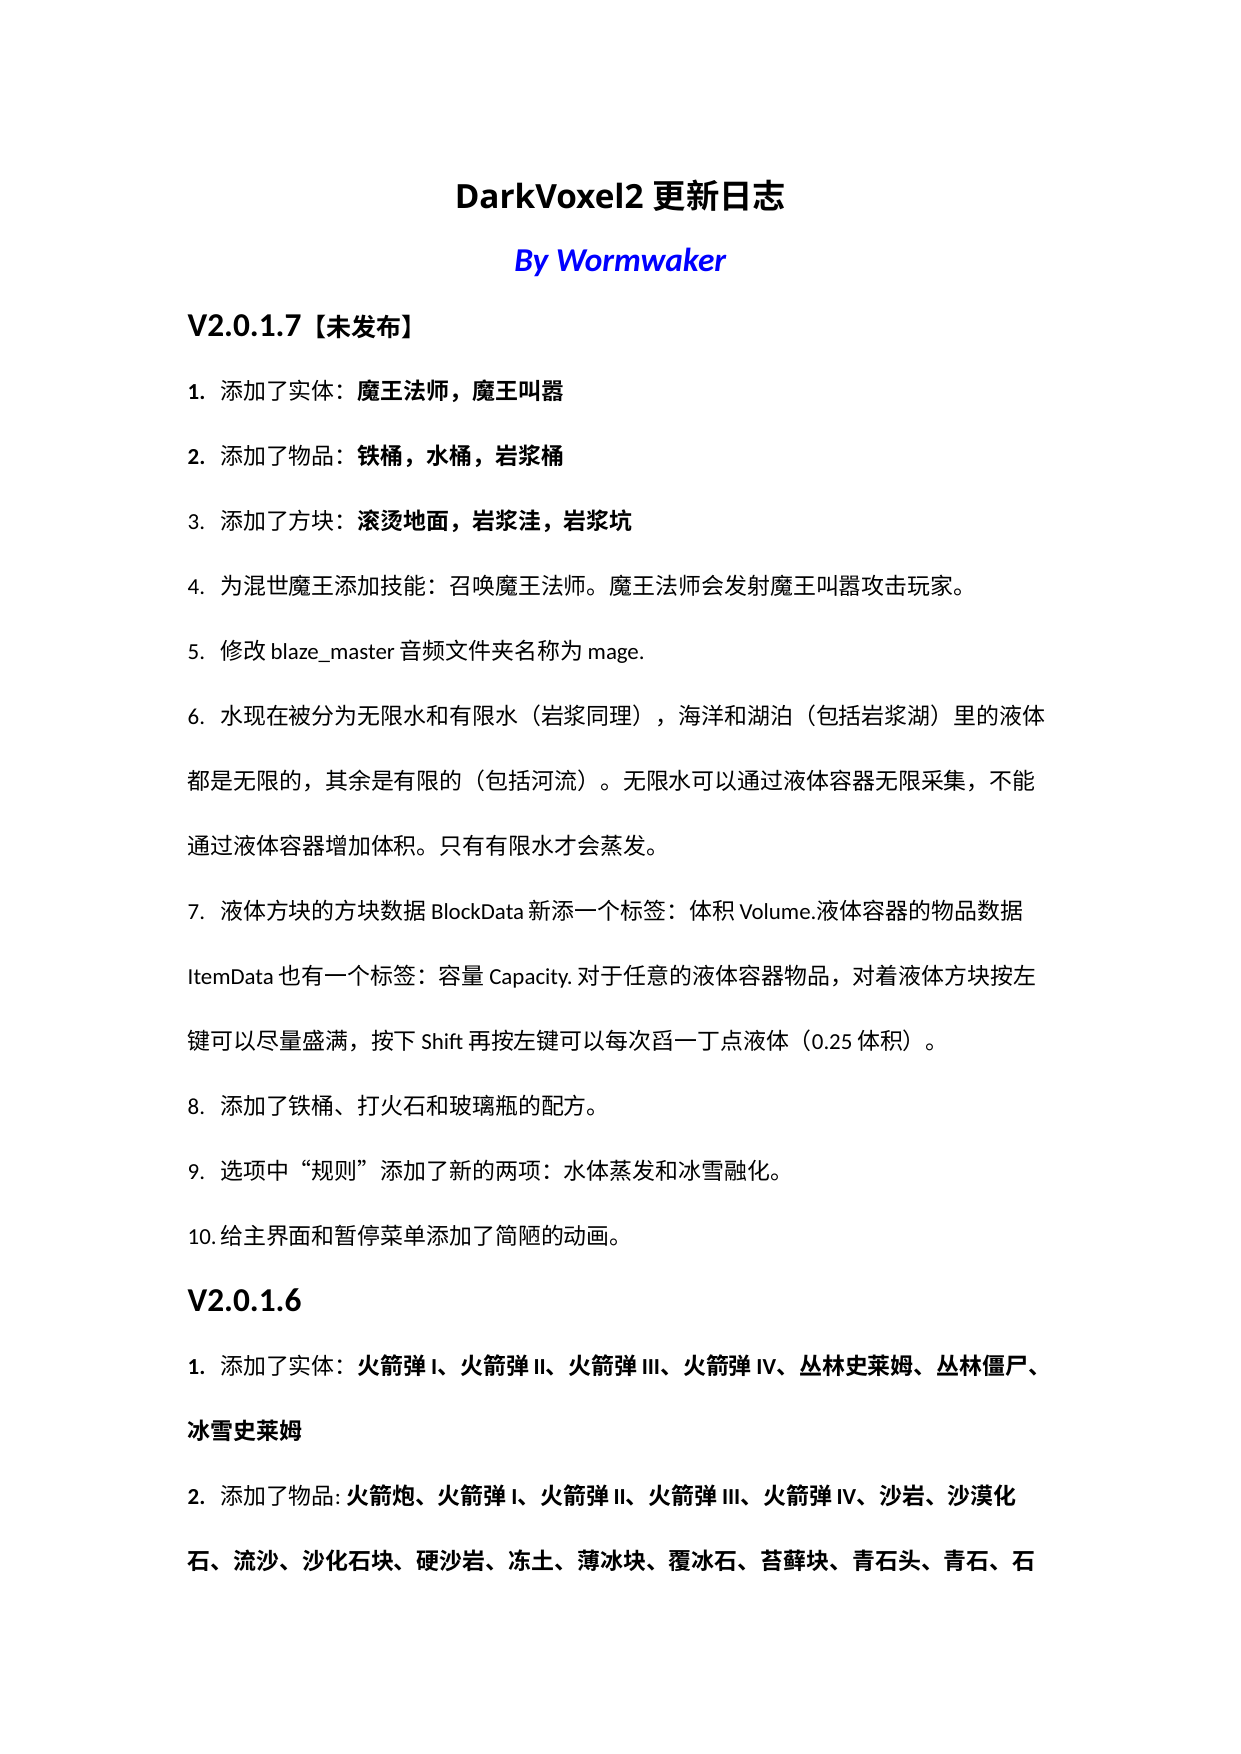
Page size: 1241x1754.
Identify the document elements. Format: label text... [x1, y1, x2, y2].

list 水现在被分为无限水和有限水（岩浆同理），海洋和湖泊（包括岩浆湖）里的液体都是无限的，其余是有限的（包括河流）。无限水可以通过液体容器无限采集，不能通过液体容器增加体积。只有有限水才会蒸发。 [187, 682, 1053, 877]
list 修改blaze_master音频文件夹名称为mage. [187, 617, 1053, 682]
list 液体方块的方块数据BlockData新添一个标签：体积Volume.液体容器的物品数据ItemData也有一个标签：容量Capacity. 对于任意的液体容器物品，对着液体方块按左键可以尽量盛满，按下Shift再按左键可以每次舀一丁点液体（0.25体积）。 [187, 877, 1053, 1072]
text By Wormwaker [187, 227, 1053, 292]
list 添加了实体：魔王法师，魔王叫嚣 [187, 357, 1053, 422]
text V2.0.1.6 [187, 1267, 1053, 1332]
text DarkVoxel2 更新日志 [187, 162, 1053, 227]
list 添加了物品：铁桶，水桶，岩浆桶 [187, 422, 1053, 487]
text V2.0.1.7【未发布】 [187, 292, 1053, 357]
list 给主界面和暂停菜单添加了简陋的动画。 [187, 1202, 1053, 1267]
list 选项中“规则”添加了新的两项：水体蒸发和冰雪融化。 [187, 1137, 1053, 1202]
list 添加了铁桶、打火石和玻璃瓶的配方。 [187, 1072, 1053, 1137]
list 添加了方块：滚烫地面，岩浆洼，岩浆坑 [187, 487, 1053, 552]
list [187, 1462, 1053, 1592]
list 添加了实体：火箭弹I、火箭弹II、火箭弹III、火箭弹IV、丛林史莱姆、丛林僵尸、冰雪史莱姆 [187, 1332, 1053, 1462]
list 为混世魔王添加技能：召唤魔王法师。魔王法师会发射魔王叫嚣攻击玩家。 [187, 552, 1053, 617]
